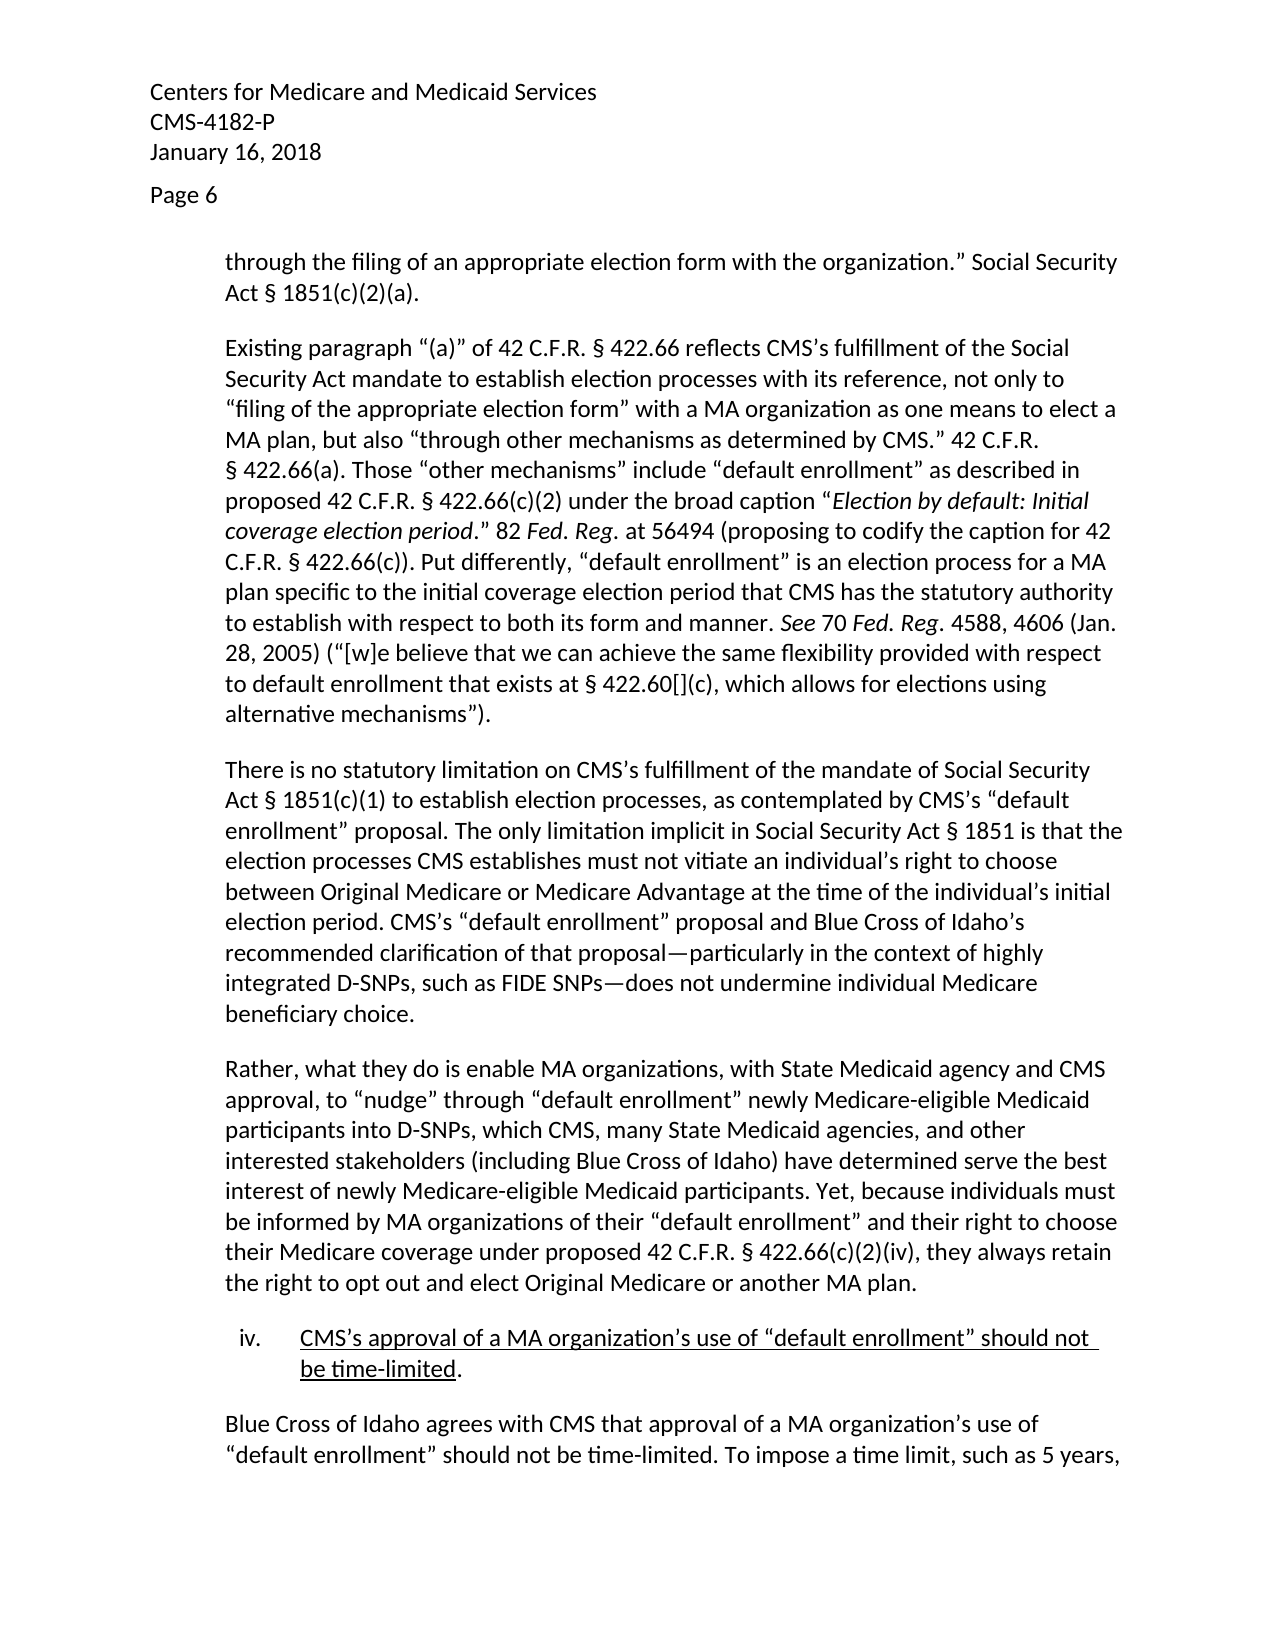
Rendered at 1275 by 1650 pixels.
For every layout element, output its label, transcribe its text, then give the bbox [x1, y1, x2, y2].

text § 422.66(a). Those “other mechanisms” include “default enrollment” as described in proposed 42 C.F.R. § 422.66(c)(2) under the broad caption “Election by default: Initial coverage election period.” 82 Fed. Reg. at 56494 (proposing to codify the caption for 42 [225, 454, 1121, 546]
text Blue Cross of Idaho agrees with CMS that approval of a MA organization’s use of “default enrollment” should not be time-limited. To impose a time limit, such as 5 years, [225, 1408, 1122, 1469]
list CMS’s approval of a MA organization’s use of “default enrollment” should not be time-limited. [239, 1322, 1121, 1383]
text C.F.R. § 422.66(c)). Put differently, “default enrollment” is an election process for a MA plan specific to the initial coverage election period that CMS has the statutory authority to establish with respect to both its form and manner. See 70 Fed. Reg. 4588, 4606 (Jan. 28, 2005) (“[w]e believe that we can achieve the same flexibility provided with respect to default enrollment that exists at § 422.60[](c), which allows for elections using alternative mechanisms”). [225, 546, 1121, 729]
text There is no statutory limitation on CMS’s fulfillment of the mandate of Social Security Act § 1851(c)(1) to establish election processes, as contemplated by CMS’s “default enrollment” proposal. The only limitation implicit in Social Security Act § 1851 is that the election processes CMS establishes must not vitiate an individual’s right to choose between Original Medicare or Medicare Advantage at the time of the individual’s initial election period. CMS’s “default enrollment” proposal and Blue Cross of Idaho’s recommended clarification of that proposal—particularly in the context of highly integrated D-SNPs, such as FIDE SNPs—does not undermine individual Medicare beneficiary choice. [225, 754, 1124, 1028]
text through the filing of an appropriate election form with the organization.” Social Security Act § 1851(c)(2)(a). [225, 246, 1121, 307]
text Existing paragraph “(a)” of 42 C.F.R. § 422.66 reflects CMS’s fulfillment of the Social Security Act mandate to establish election processes with its reference, not only to “filing of the appropriate election form” with a MA organization as one means to elect a MA plan, but also “through other mechanisms as determined by CMS.” 42 C.F.R. [225, 332, 1122, 454]
text Rather, what they do is enable MA organizations, with State Medicaid agency and CMS approval, to “nudge” through “default enrollment” newly Medicare-eligible Medicaid participants into D-SNPs, which CMS, many State Medicaid agencies, and other interested stakeholders (including Blue Cross of Idaho) have determined serve the best interest of newly Medicare-eligible Medicaid participants. Yet, because individuals must be informed by MA organizations of their “default enrollment” and their right to choose their Medicare coverage under proposed 42 C.F.R. § 422.66(c)(2)(iv), they always retain the right to opt out and elect Original Medicare or another MA plan. [225, 1053, 1124, 1298]
